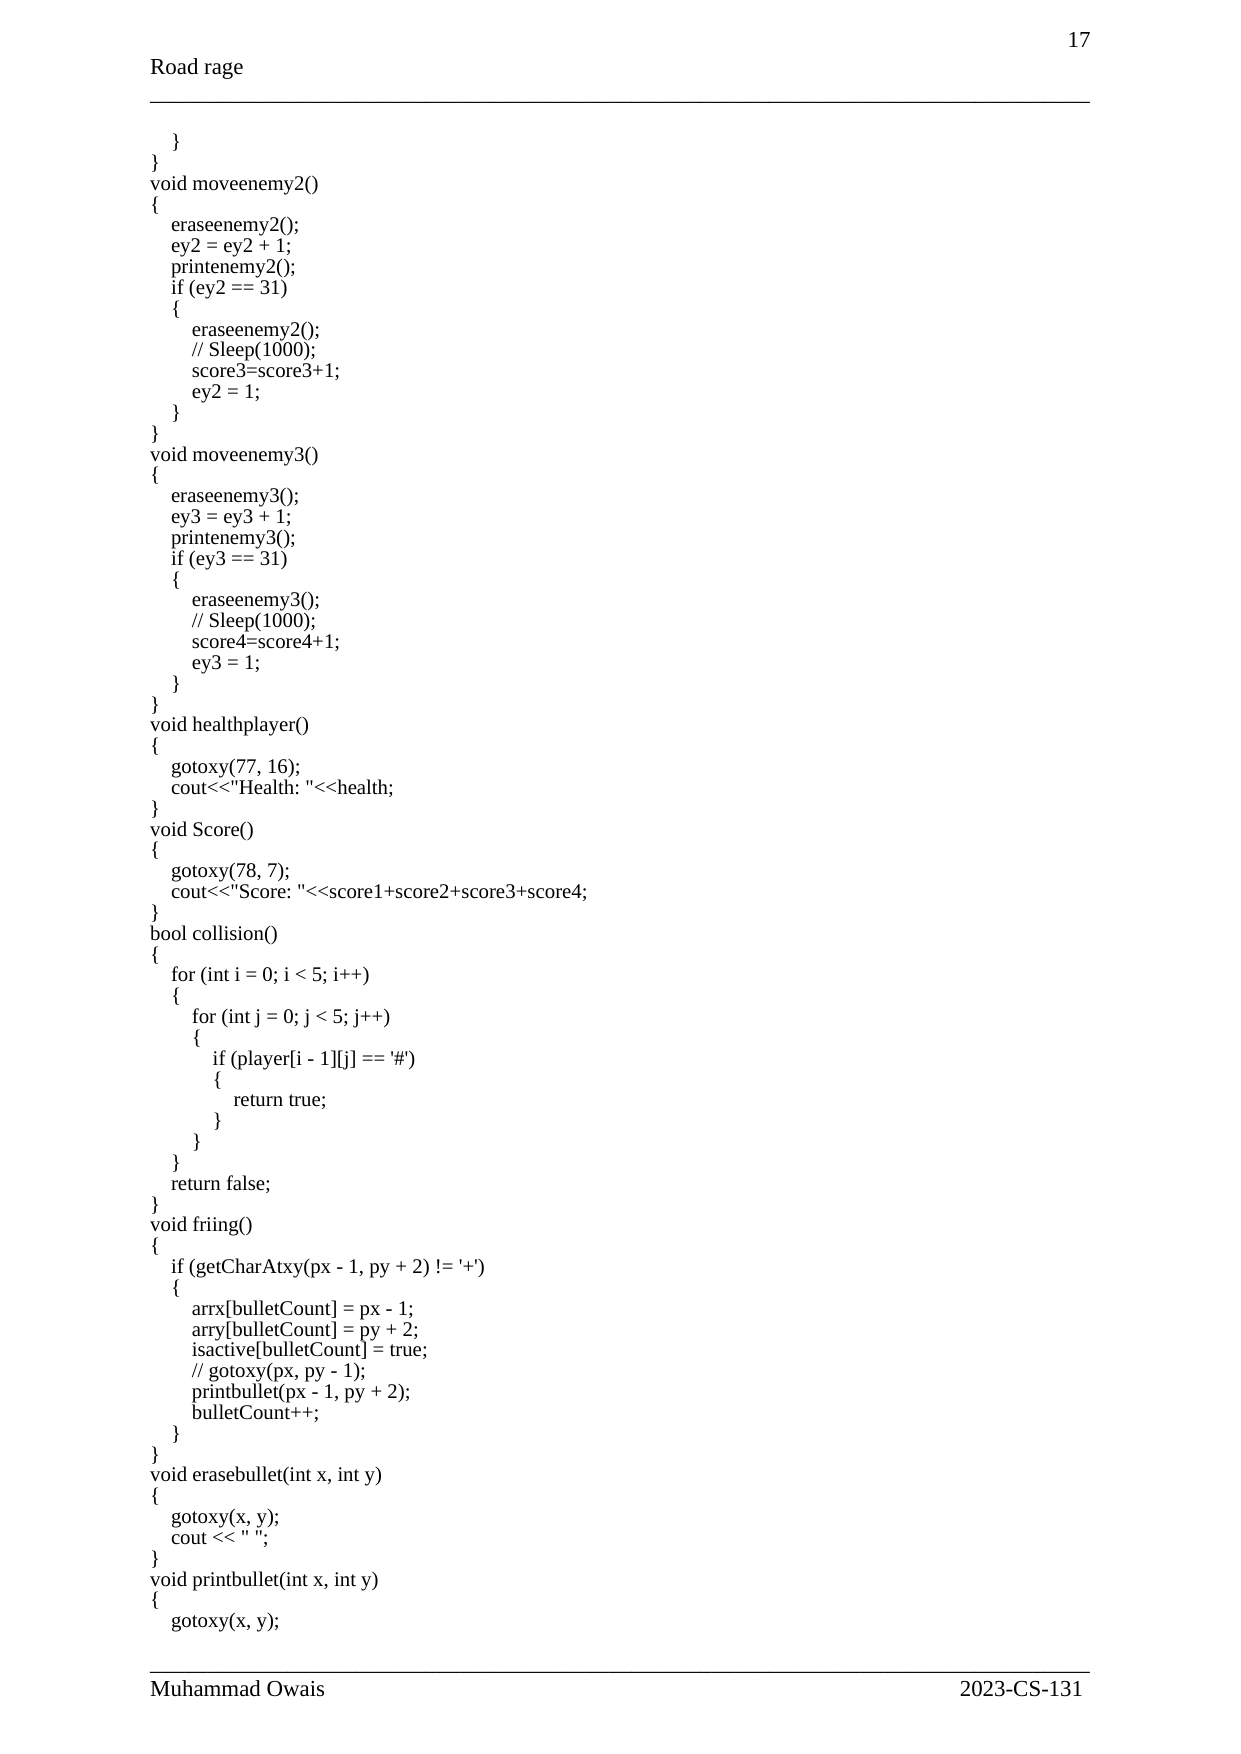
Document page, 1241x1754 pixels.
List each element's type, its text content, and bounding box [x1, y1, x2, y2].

text cout << " "; [150, 1528, 1090, 1548]
text } [150, 903, 1090, 923]
text gotoxy(77, 16); [150, 757, 1090, 778]
text for (int i = 0; i < 5; i++) [150, 965, 1090, 986]
text } [150, 673, 1090, 694]
text void healthplayer() [150, 715, 1090, 736]
text bulletCount++; [150, 1403, 1090, 1423]
text cout<<"Score: "<<score1+score2+score3+score4; [150, 882, 1090, 903]
text score3=score3+1; [150, 361, 1090, 382]
text arry[bulletCount] = py + 2; [150, 1319, 1090, 1340]
text printenemy2(); [150, 257, 1090, 278]
text return true; [150, 1090, 1090, 1111]
text } [150, 1153, 1090, 1173]
text void erasebullet(int x, int y) [150, 1465, 1090, 1486]
text arrx[bulletCount] = px - 1; [150, 1298, 1090, 1319]
text } [150, 153, 1090, 173]
text score4=score4+1; [150, 632, 1090, 653]
text ey3 = ey3 + 1; [150, 507, 1090, 528]
text ey2 = ey2 + 1; [150, 236, 1090, 257]
text gotoxy(x, y); [150, 1611, 1090, 1632]
text { [150, 1028, 1090, 1048]
text { [150, 1590, 1090, 1611]
text // gotoxy(px, py - 1); [150, 1361, 1090, 1382]
text } [150, 132, 1090, 153]
text { [150, 1278, 1090, 1298]
text { [150, 1486, 1090, 1507]
text } [150, 798, 1090, 819]
text } [150, 423, 1090, 444]
text } [150, 1132, 1090, 1153]
text printenemy3(); [150, 528, 1090, 548]
text void printbullet(int x, int y) [150, 1569, 1090, 1590]
text bool collision() [150, 923, 1090, 944]
text { [150, 1069, 1090, 1090]
text { [150, 736, 1090, 757]
text eraseenemy3(); [150, 590, 1090, 611]
text printbullet(px - 1, py + 2); [150, 1382, 1090, 1403]
text } [150, 1444, 1090, 1465]
text eraseenemy3(); [150, 486, 1090, 507]
text { [150, 569, 1090, 590]
text } [150, 403, 1090, 423]
text gotoxy(x, y); [150, 1507, 1090, 1528]
text { [150, 298, 1090, 319]
text } [150, 1548, 1090, 1569]
text if (player[i - 1][j] == '#') [150, 1048, 1090, 1069]
text void moveenemy3() [150, 444, 1090, 465]
text } [150, 1111, 1090, 1132]
text // Sleep(1000); [150, 340, 1090, 361]
text ey3 = 1; [150, 653, 1090, 673]
text return false; [150, 1173, 1090, 1194]
text } [150, 694, 1090, 715]
text { [150, 194, 1090, 215]
text } [150, 1423, 1090, 1444]
text void Score() [150, 819, 1090, 840]
text // Sleep(1000); [150, 611, 1090, 632]
text isactive[bulletCount] = true; [150, 1340, 1090, 1361]
text if (ey2 == 31) [150, 278, 1090, 298]
text void moveenemy2() [150, 173, 1090, 194]
text { [150, 1236, 1090, 1257]
text gotoxy(78, 7); [150, 861, 1090, 882]
text { [150, 986, 1090, 1007]
text } [150, 1194, 1090, 1215]
text if (ey3 == 31) [150, 548, 1090, 569]
text void friing() [150, 1215, 1090, 1236]
text for (int j = 0; j < 5; j++) [150, 1007, 1090, 1028]
text { [150, 944, 1090, 965]
text eraseenemy2(); [150, 319, 1090, 340]
text { [150, 840, 1090, 861]
text { [150, 465, 1090, 486]
text cout<<"Health: "<<health; [150, 778, 1090, 798]
text ey2 = 1; [150, 382, 1090, 403]
text eraseenemy2(); [150, 215, 1090, 236]
text if (getCharAtxy(px - 1, py + 2) != '+') [150, 1257, 1090, 1278]
